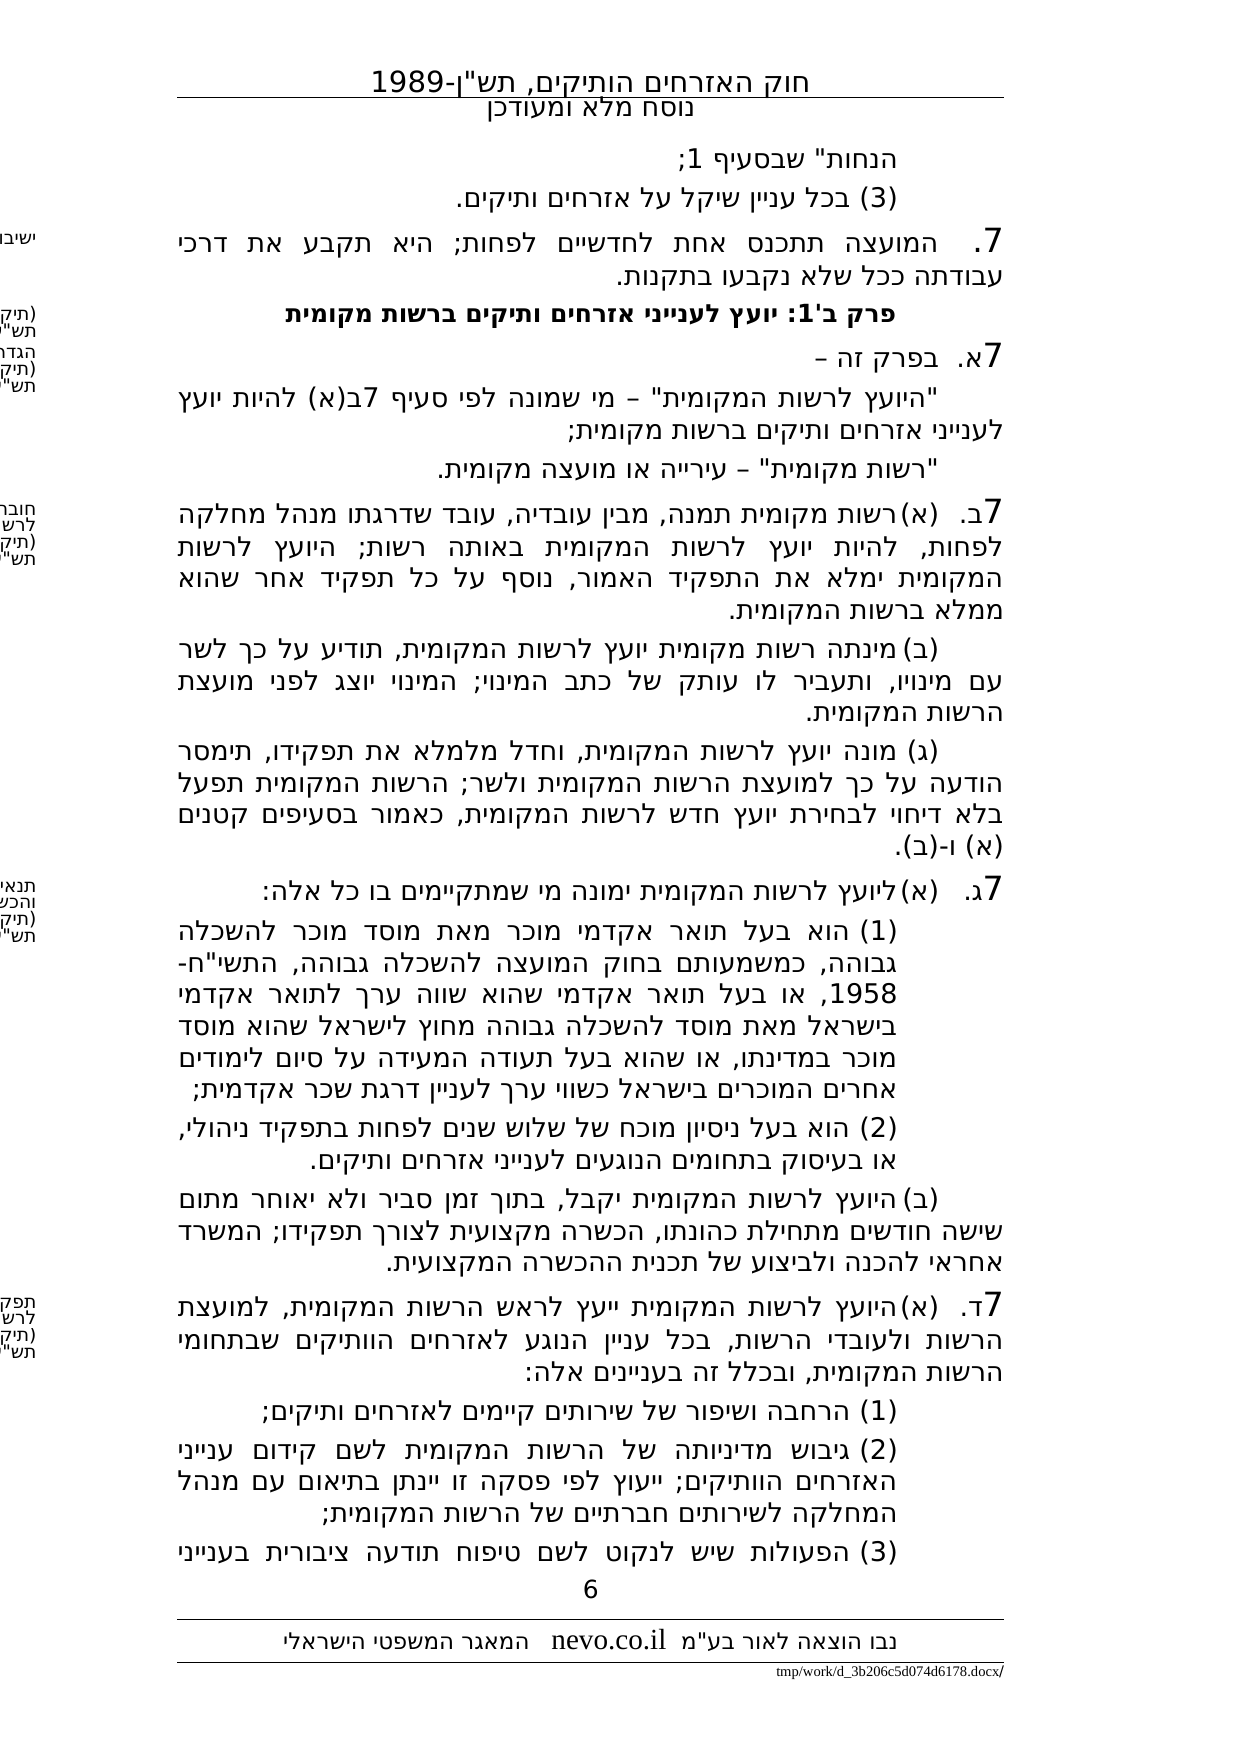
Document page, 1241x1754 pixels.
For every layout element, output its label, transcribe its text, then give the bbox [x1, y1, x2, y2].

text פרק ב'1: יועץ לענייני אזרחים ותיקים ברשות מקומית [177, 300, 1004, 329]
text (ג) מונה יועץ לרשות המקומית, וחדל מלמלא את תפקידו, תימסר הודעה על כך למועצת הרשות המקומית ולשר; הרשות המקומית תפעל בלא דיחוי לבחירת יועץ חדש לרשות המקומית, כאמור בסעיפים קטנים (א) ו-(ב). [177, 736, 1004, 862]
text (2) גיבוש מדיניותה של הרשות המקומית לשם קידום ענייני האזרחים הוותיקים; ייעוץ לפי פסקה זו יינתן בתיאום עם מנהל המחלקה לשירותים חברתיים של הרשות המקומית; [177, 1434, 898, 1529]
text 7א. בפרק זה – [177, 336, 1004, 375]
text (ב) מינתה רשות מקומית יועץ לרשות המקומית, תודיע על כך לשר עם מינויו, ותעביר לו עותק של כתב המינוי; המינוי יוצג לפני מועצת הרשות המקומית. [177, 633, 1004, 728]
text (3) בכל עניין שיקל על אזרחים ותיקים. [177, 183, 898, 214]
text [177, 144, 898, 175]
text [177, 1536, 898, 1568]
text 7ב. (א) רשות מקומית תמנה, מבין עובדיה, עובד שדרגתו מנהל מחלקה לפחות, להיות יועץ לרשות המקומית באותה רשות; היועץ לרשות המקומית ימלא את התפקיד האמור, נוסף על כל תפקיד אחר שהוא ממלא ברשות המקומית. [177, 492, 1004, 626]
text 7. המועצה תתכנס אחת לחדשיים לפחות; היא תקבע את דרכי עבודתה ככל שלא נקבעו בתקנות. [177, 222, 1004, 292]
text (1) הרחבה ושיפור של שירותים קיימים לאזרחים ותיקים; [177, 1395, 898, 1426]
text (ב) היועץ לרשות המקומית יקבל, בתוך זמן סביר ולא יאוחר מתום שישה חודשים מתחילת כהונתו, הכשרה מקצועית לצורך תפקידו; המשרד אחראי להכנה ולביצוע של תכנית ההכשרה המקצועית. [177, 1183, 1004, 1278]
text "רשות מקומית" – עירייה או מועצה מקומית. [177, 453, 1004, 485]
text 7ג. (א) ליועץ לרשות המקומית ימונה מי שמתקיימים בו כל אלה: [177, 869, 1004, 908]
text 7ד. (א) היועץ לרשות המקומית ייעץ לראש הרשות המקומית, למועצת הרשות ולעובדי הרשות, בכל עניין הנוגע לאזרחים הוותיקים שבתחומי הרשות המקומית, ובכלל זה בעניינים אלה: [177, 1285, 1004, 1387]
text "היועץ לרשות המקומית" – מי שמונה לפי סעיף 7ב(א) להיות יועץ לענייני אזרחים ותיקים ברשות מקומית; [177, 383, 1004, 446]
text (2) הוא בעל ניסיון מוכח של שלוש שנים לפחות בתפקיד ניהולי, או בעיסוק בתחומים הנוגעים לענייני אזרחים ותיקים. [177, 1113, 898, 1176]
text (1) הוא בעל תואר אקדמי מוכר מאת מוסד מוכר להשכלה גבוהה, כמשמעותם בחוק המועצה להשכלה גבוהה, התשי"ח-1958, או בעל תואר אקדמי שהוא שווה ערך לתואר אקדמי בישראל מאת מוסד להשכלה גבוהה מחוץ לישראל שהוא מוסד מוכר במדינתו, או שהוא בעל תעודה המעידה על סיום לימודים אחרים המוכרים בישראל כשווי ערך לעניין דרגת שכר אקדמית; [177, 916, 898, 1105]
